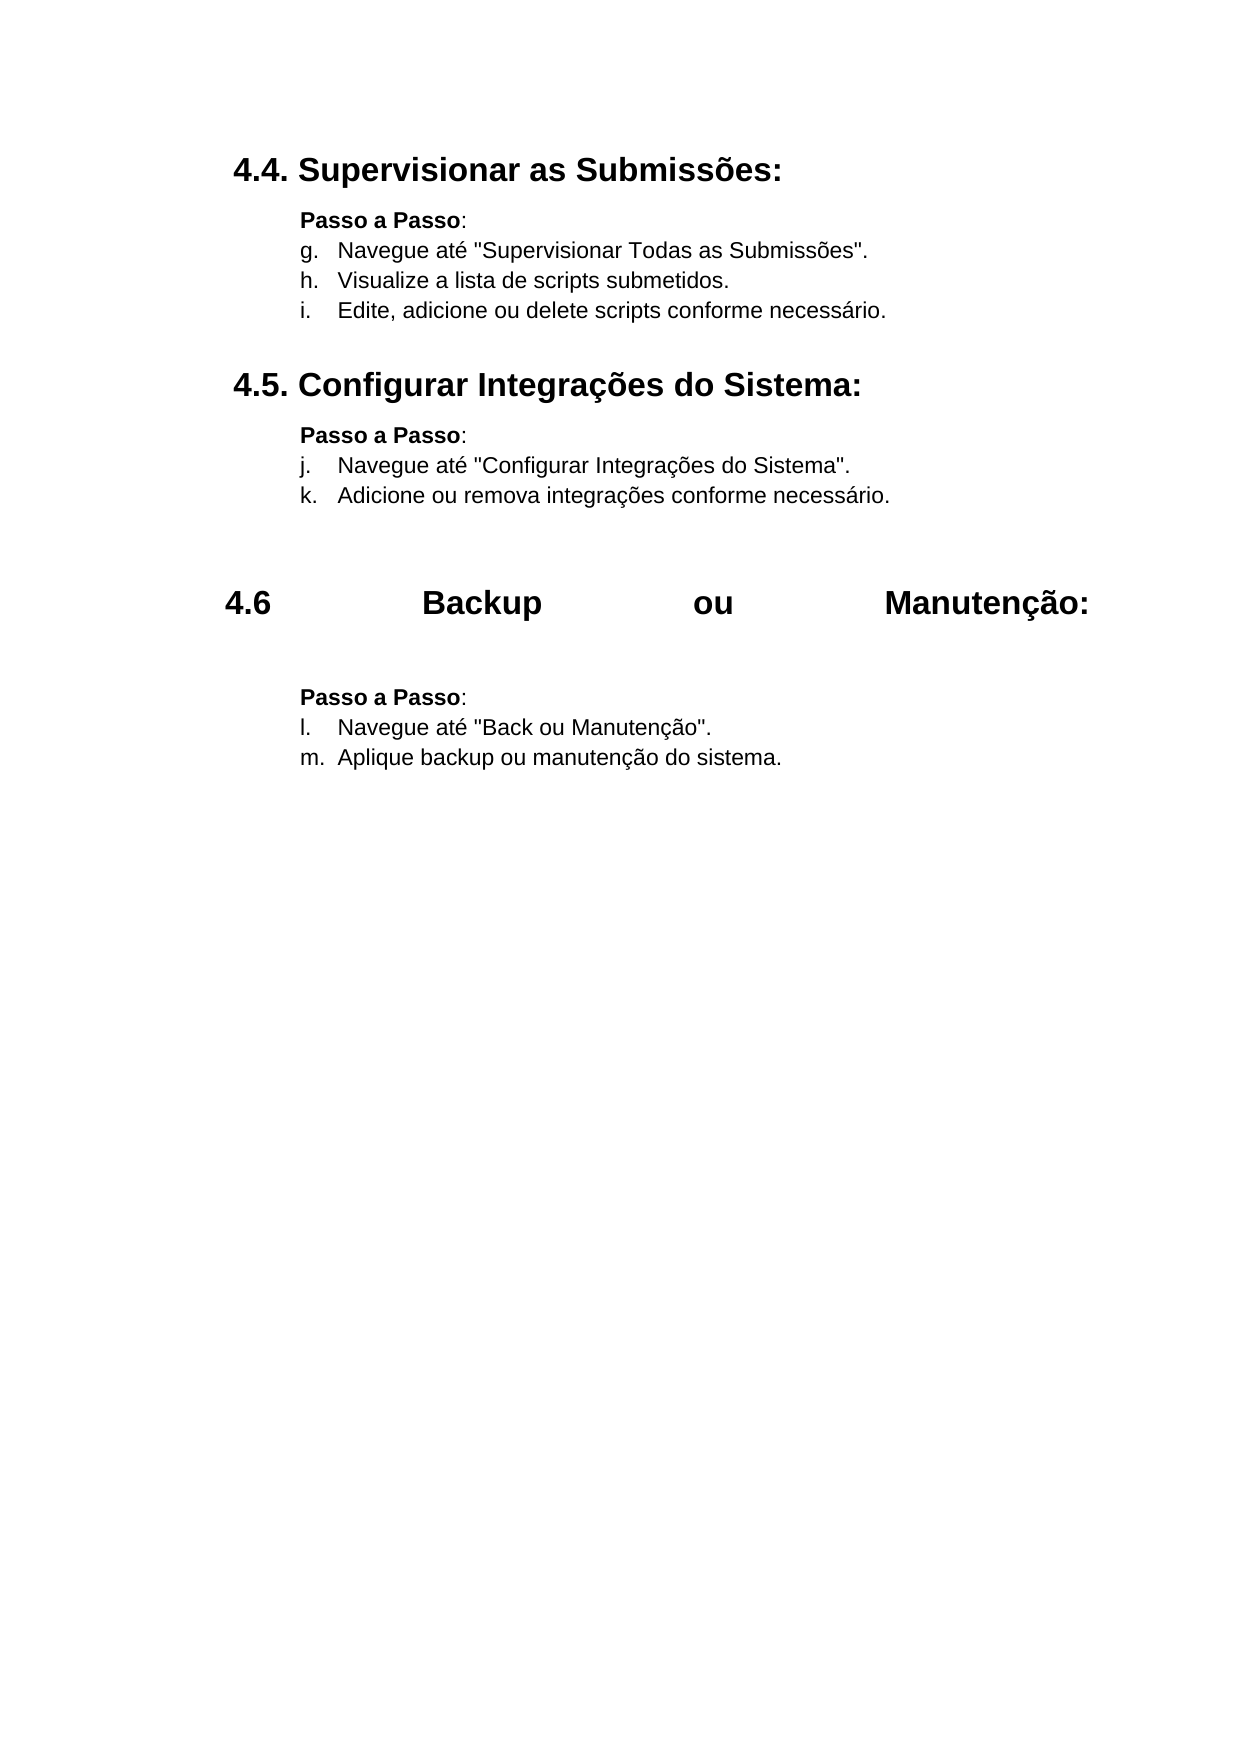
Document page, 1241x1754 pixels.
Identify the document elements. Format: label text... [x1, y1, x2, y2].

subtitle 4.6 Backup ou Manutenção: [225, 583, 1090, 665]
text Passo a Passo: [225, 422, 1090, 448]
list Visualize a lista de scripts submetidos. [300, 267, 1090, 293]
list Navegue até "Configurar Integrações do Sistema". [300, 452, 1090, 478]
subtitle 4.5. Configurar Integrações do Sistema: [150, 365, 1090, 403]
subtitle 4.4. Supervisionar as Submissões: [150, 150, 1090, 188]
text Passo a Passo: [225, 207, 1090, 233]
list Edite, adicione ou delete scripts conforme necessário. [300, 297, 1090, 324]
list Aplique backup ou manutenção do sistema. [300, 744, 1090, 770]
list Adicione ou remova integrações conforme necessário. [300, 482, 1090, 508]
list Navegue até "Supervisionar Todas as Submissões". [300, 237, 1090, 263]
list Navegue até "Back ou Manutenção". [300, 714, 1090, 740]
text Passo a Passo: [225, 683, 1090, 710]
